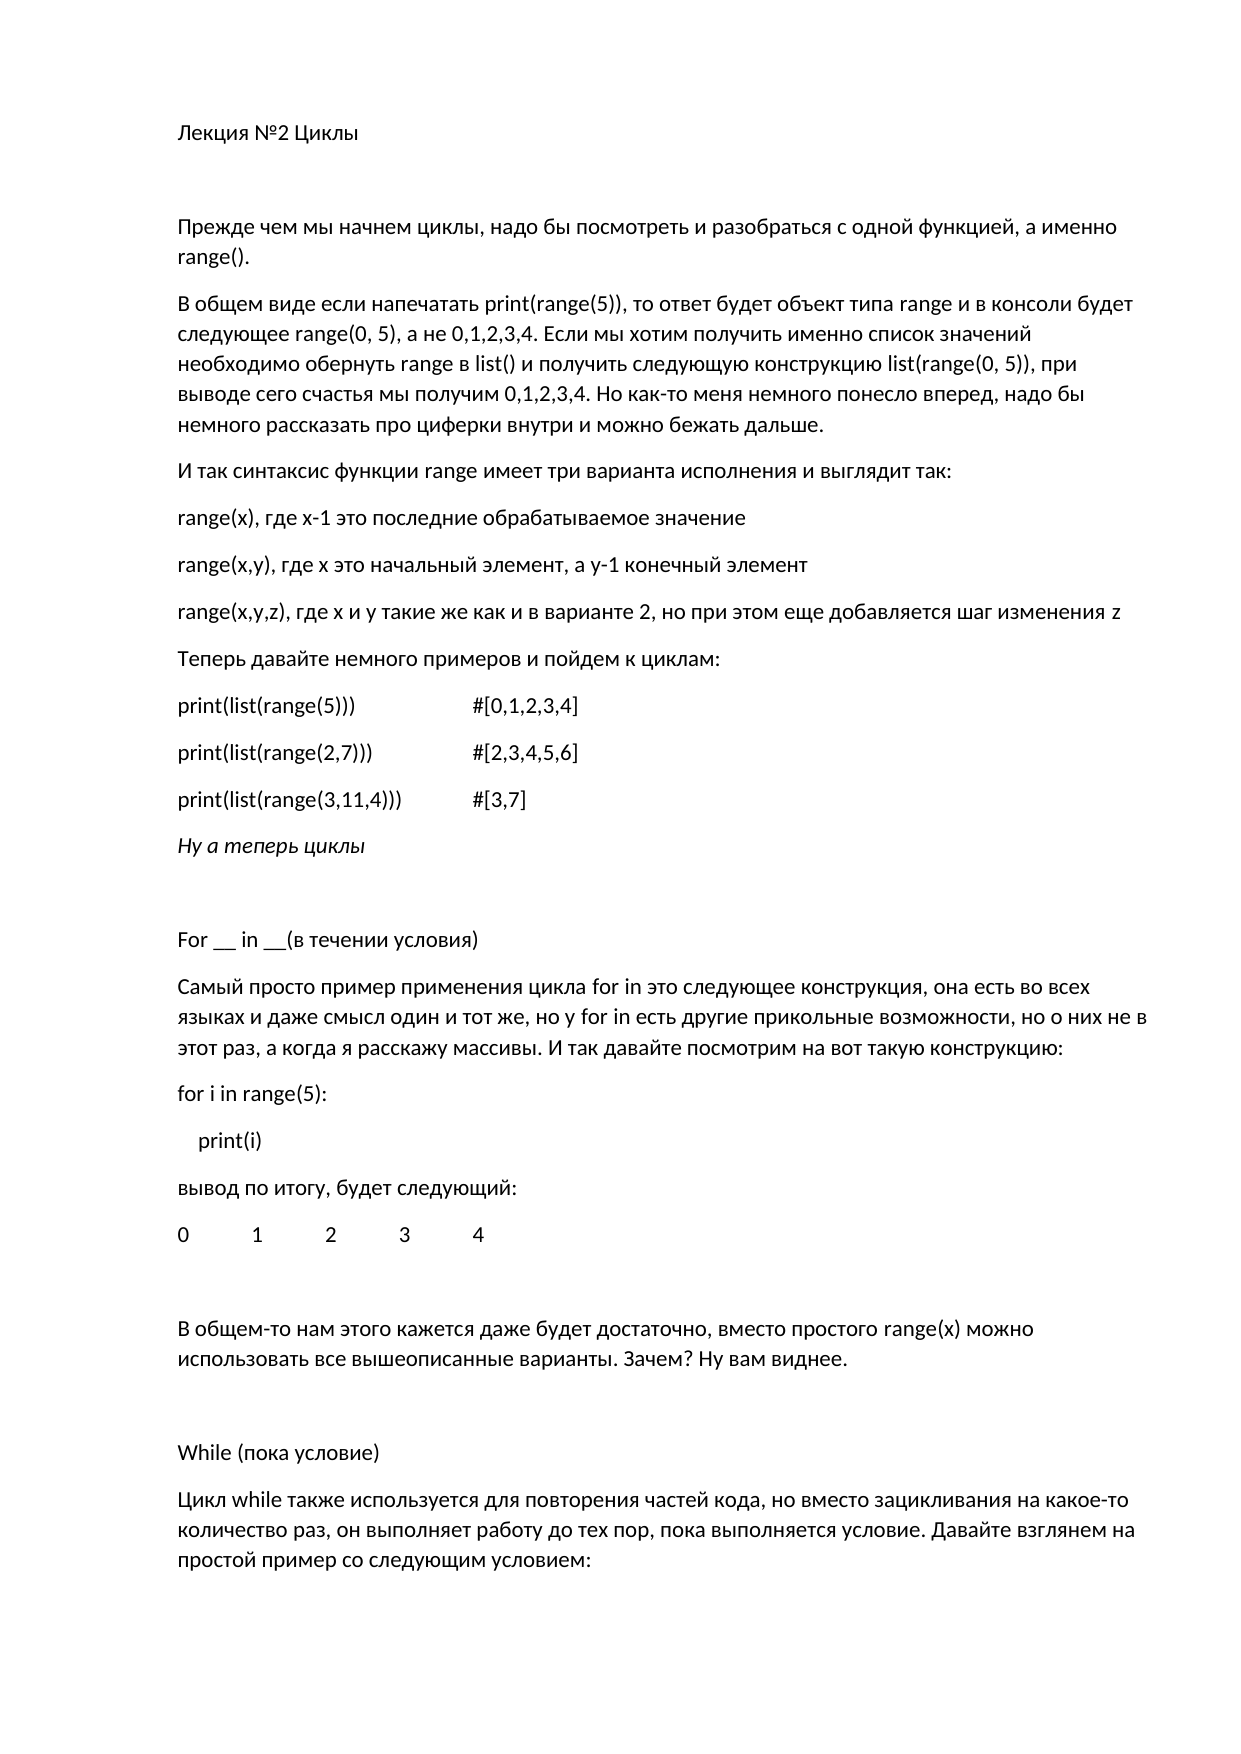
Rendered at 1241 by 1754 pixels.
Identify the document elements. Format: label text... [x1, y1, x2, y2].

text for i in range(5): [177, 1079, 1152, 1108]
text вывод по итогу, будет следующий: [177, 1173, 1152, 1201]
text Самый просто пример применения цикла for in это следующее конструкция, она есть во всех языках и даже смысл один и тот же, но у for in есть другие прикольные возможности, но о них не в этот раз, а когда я расскажу массивы. И так давайте посмотрим на вот такую конструкцию: [177, 972, 1152, 1061]
text print(list(range(2,7))) #[2,3,4,5,6] [177, 738, 1152, 766]
text range(x,y), где х это начальный элемент, а у-1 конечный элемент [177, 550, 1152, 578]
text print(list(range(3,11,4))) #[3,7] [177, 785, 1152, 813]
text Лекция №2 Циклы [177, 118, 1152, 146]
text Теперь давайте немного примеров и пойдем к циклам: [177, 644, 1152, 672]
text Прежде чем мы начнем циклы, надо бы посмотреть и разобраться с одной функцией, а именно range(). [177, 212, 1152, 270]
text 0 1 2 3 4 [177, 1220, 1152, 1248]
text range(x), где х-1 это последние обрабатываемое значение [177, 503, 1152, 532]
text print(i) [177, 1126, 1152, 1154]
text И так синтаксис функции range имеет три варианта исполнения и выглядит так: [177, 457, 1152, 485]
text print(list(range(5))) #[0,1,2,3,4] [177, 691, 1152, 719]
text For __ in __(в течении условия) [177, 925, 1152, 953]
text While (пока условие) [177, 1438, 1152, 1466]
text В общем-то нам этого кажется даже будет достаточно, вместо простого range(x) можно использовать все вышеописанные варианты. Зачем? Ну вам виднее. [177, 1314, 1152, 1372]
text Цикл while также используется для повторения частей кода, но вместо зацикливания на какое-то количество раз, он выполняет работу до тех пор, пока выполняется условие. Давайте взглянем на простой пример со следующим условием: [177, 1485, 1152, 1573]
text range(x,y,z), где х и у такие же как и в варианте 2, но при этом еще добавляется шаг изменения z [177, 597, 1152, 625]
text Ну а теперь циклы [177, 832, 1152, 860]
text В общем виде если напечатать print(range(5)), то ответ будет объект типа range и в консоли будет следующее range(0, 5), а не 0,1,2,3,4. Если мы хотим получить именно список значений необходимо обернуть range в list() и получить следующую конструкцию list(range(0, 5)), при выводе сего счастья мы получим 0,1,2,3,4. Но как-то меня немного понесло вперед, надо бы немного рассказать про циферки внутри и можно бежать дальше. [177, 289, 1152, 438]
